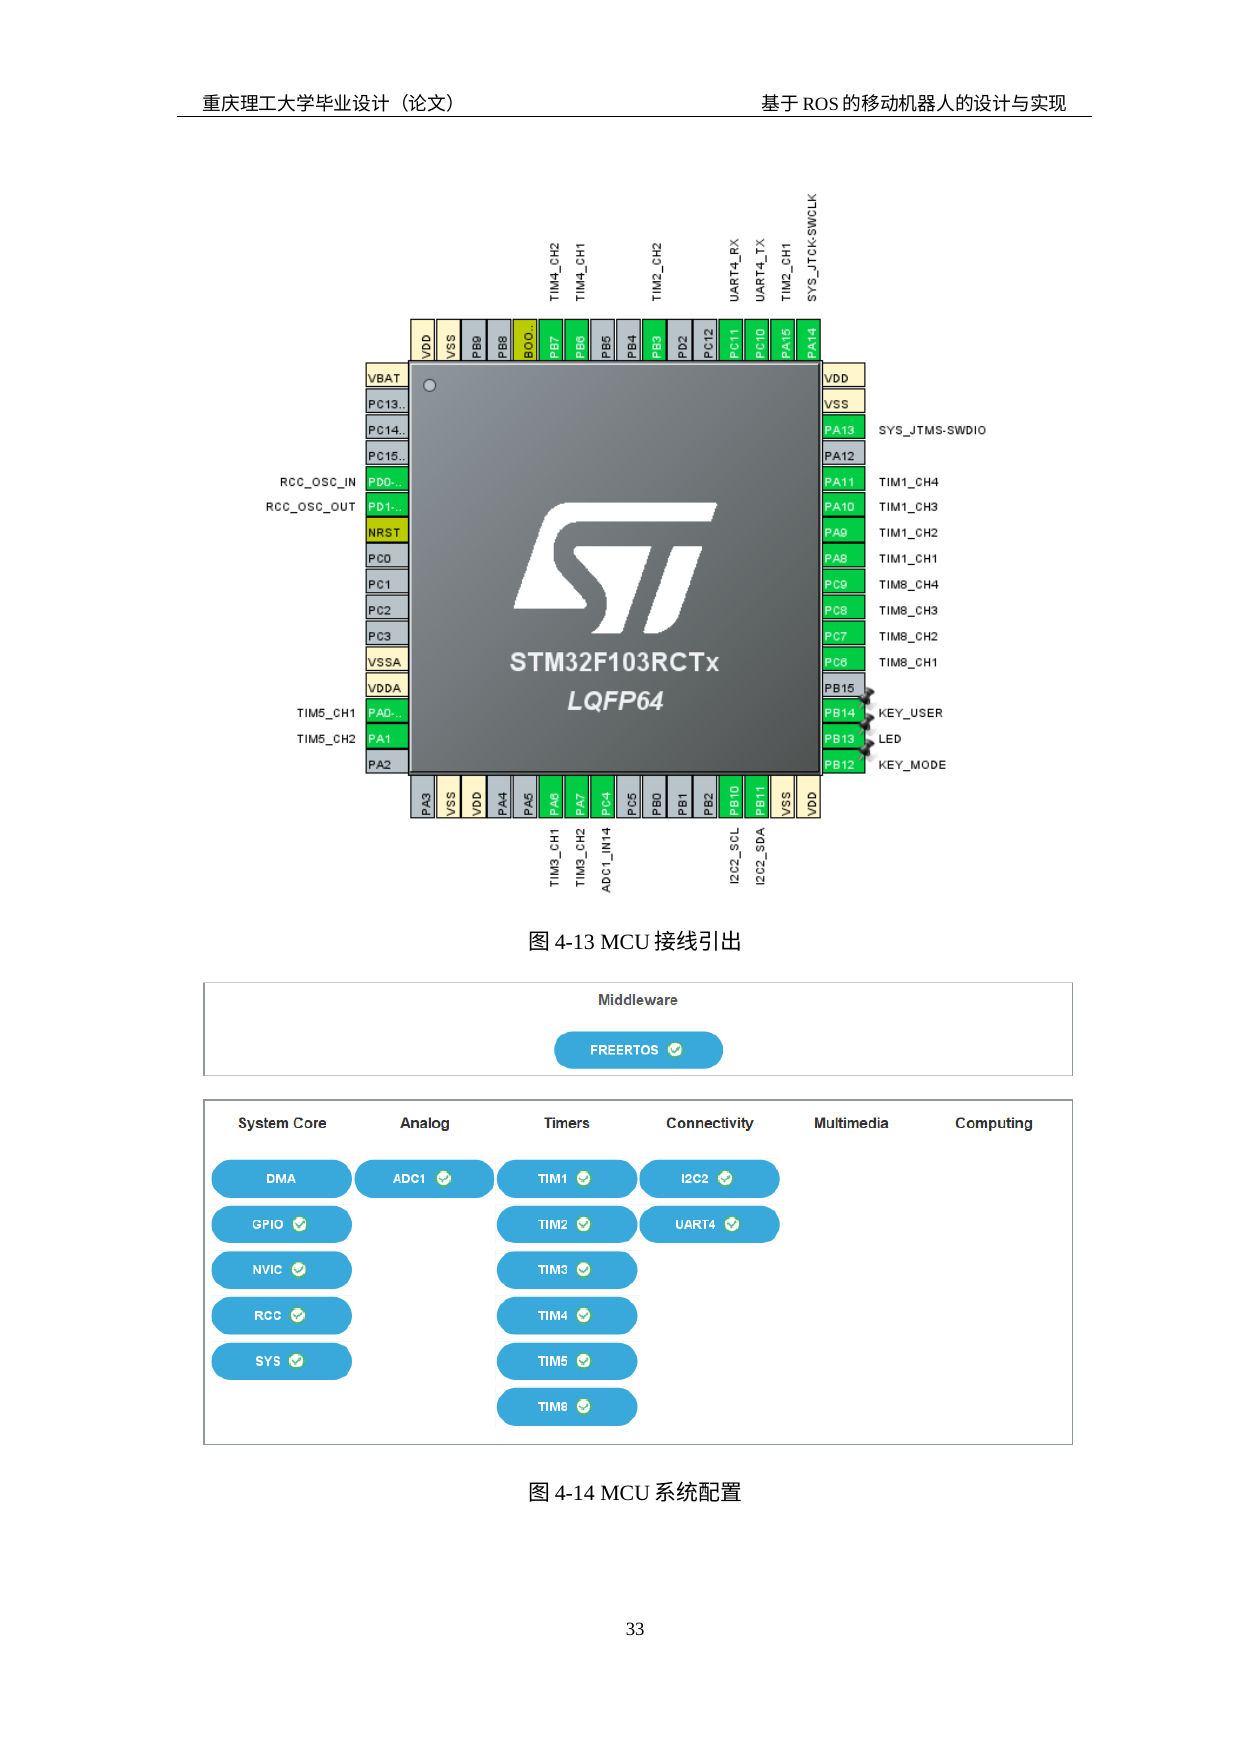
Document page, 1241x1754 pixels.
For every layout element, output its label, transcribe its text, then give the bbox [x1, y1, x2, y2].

picture [261, 162, 1009, 908]
picture [192, 972, 1078, 1449]
text 图 4-14 MCU系统配置 [177, 1474, 1092, 1507]
text 图 4-13 MCU接线引出 [177, 924, 1092, 956]
